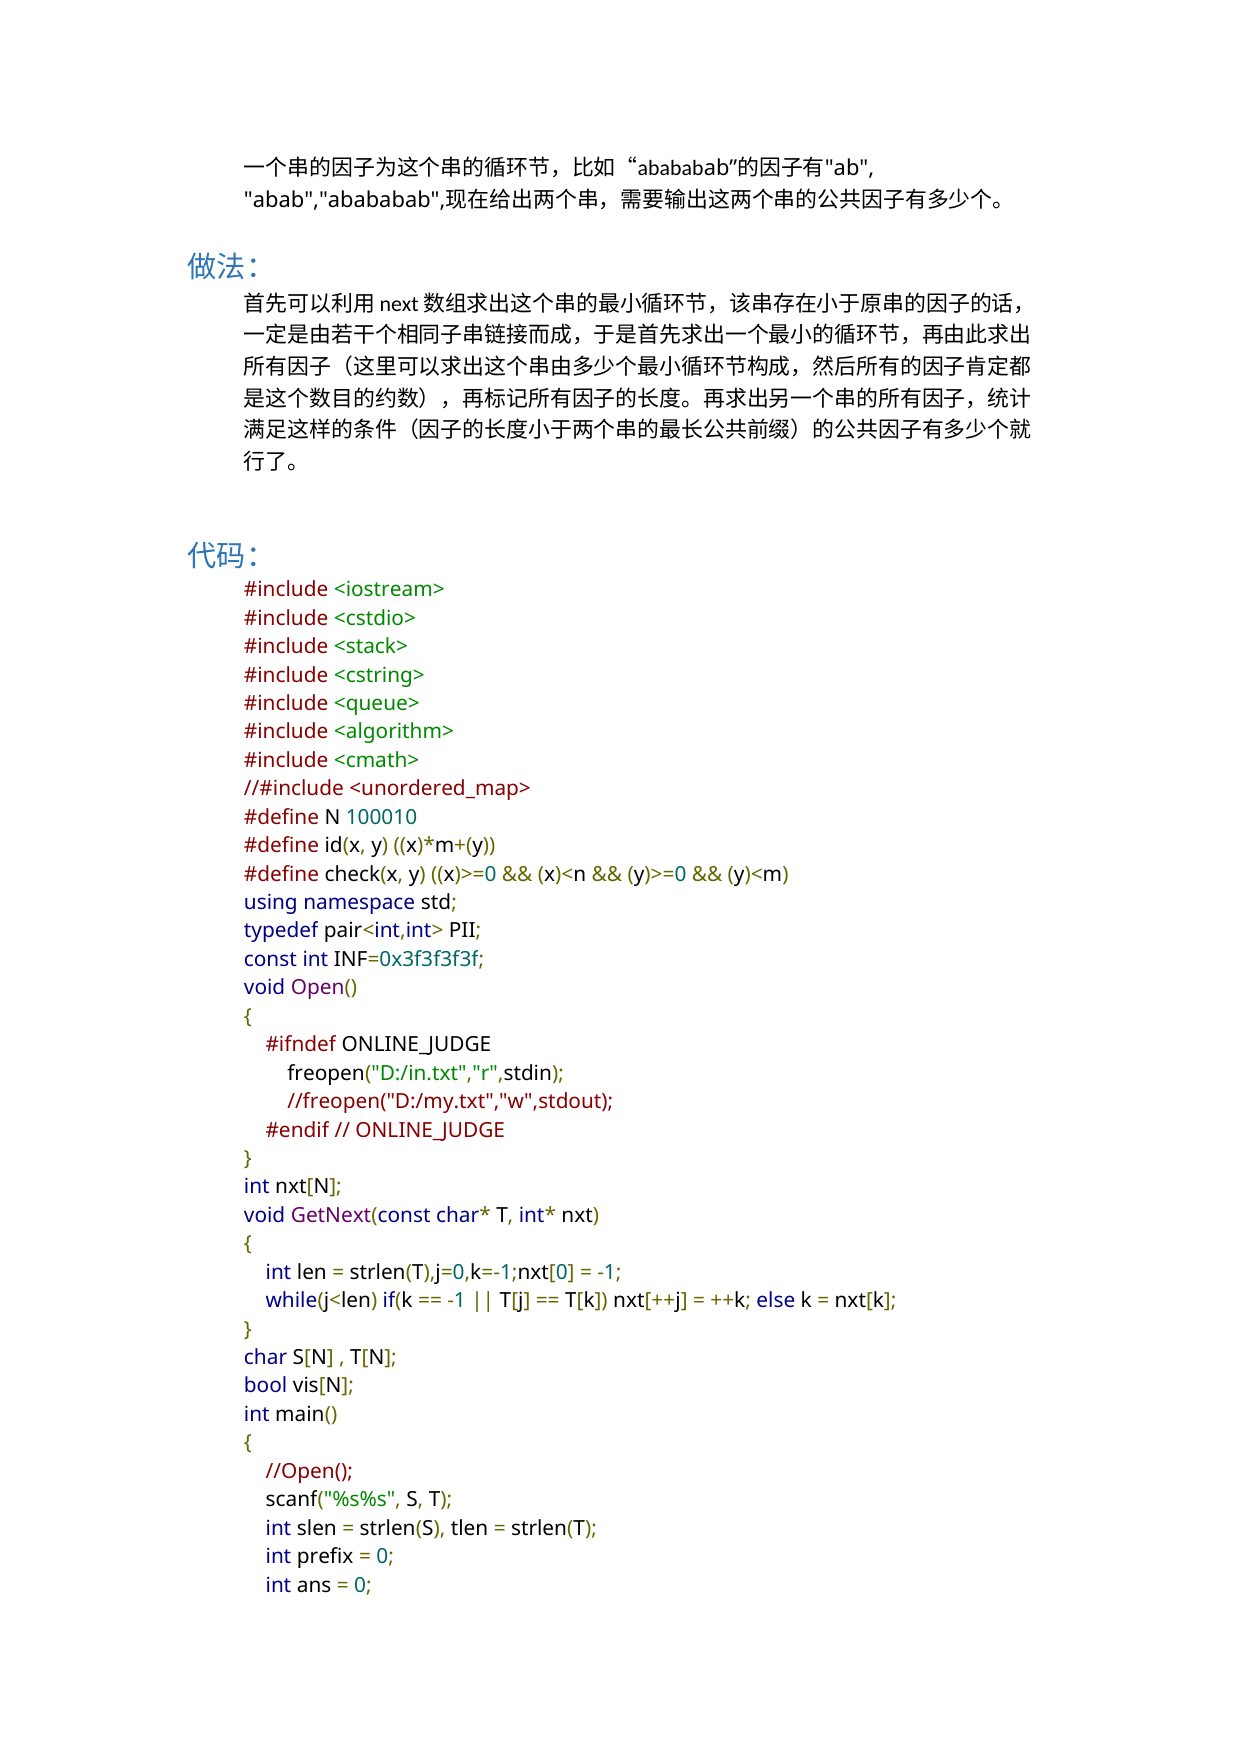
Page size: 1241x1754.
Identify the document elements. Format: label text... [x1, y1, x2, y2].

text 一个串的因子为这个串的循环节，比如“abababab”的因子有"ab", "abab","abababab",现在给出两个串，需要输出这两个串的公共因子有多少个。 [244, 150, 1053, 213]
text 做法： [187, 243, 1053, 286]
text 代码： [187, 532, 1053, 574]
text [244, 574, 1053, 1598]
text 首先可以利用next数组求出这个串的最小循环节，该串存在小于原串的因子的话，一定是由若干个相同子串链接而成，于是首先求出一个最小的循环节，再由此求出所有因子（这里可以求出这个串由多少个最小循环节构成，然后所有的因子肯定都是这个数目的约数），再标记所有因子的长度。再求出另一个串的所有因子，统计满足这样的条件（因子的长度小于两个串的最长公共前缀）的公共因子有多少个就行了。 [244, 286, 1053, 476]
